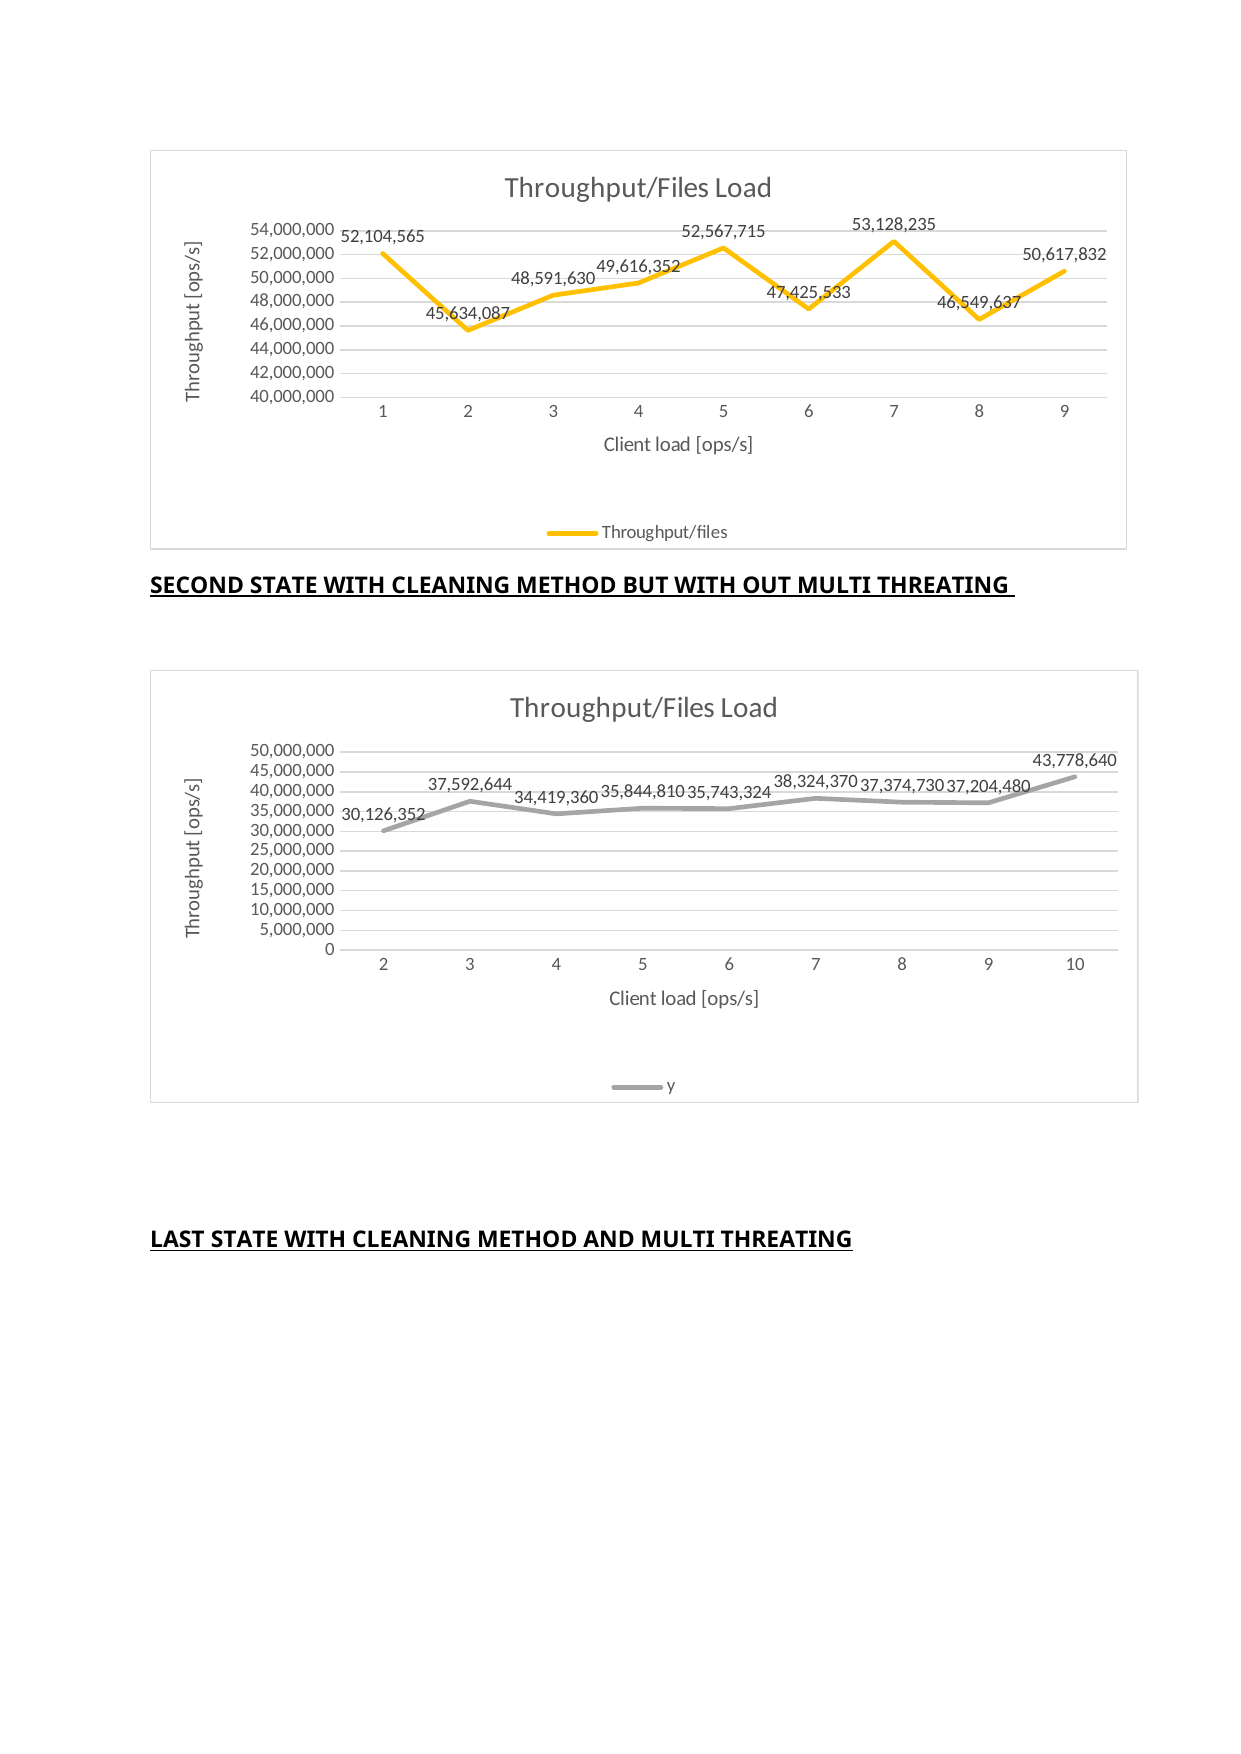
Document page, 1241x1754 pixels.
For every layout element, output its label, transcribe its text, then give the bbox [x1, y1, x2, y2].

text LAST STATE WITH CLEANING METHOD AND MULTI THREATING [150, 1223, 1090, 1254]
text SECOND STATE WITH CLEANING METHOD BUT WITH OUT MULTI THREATING [150, 569, 1090, 600]
